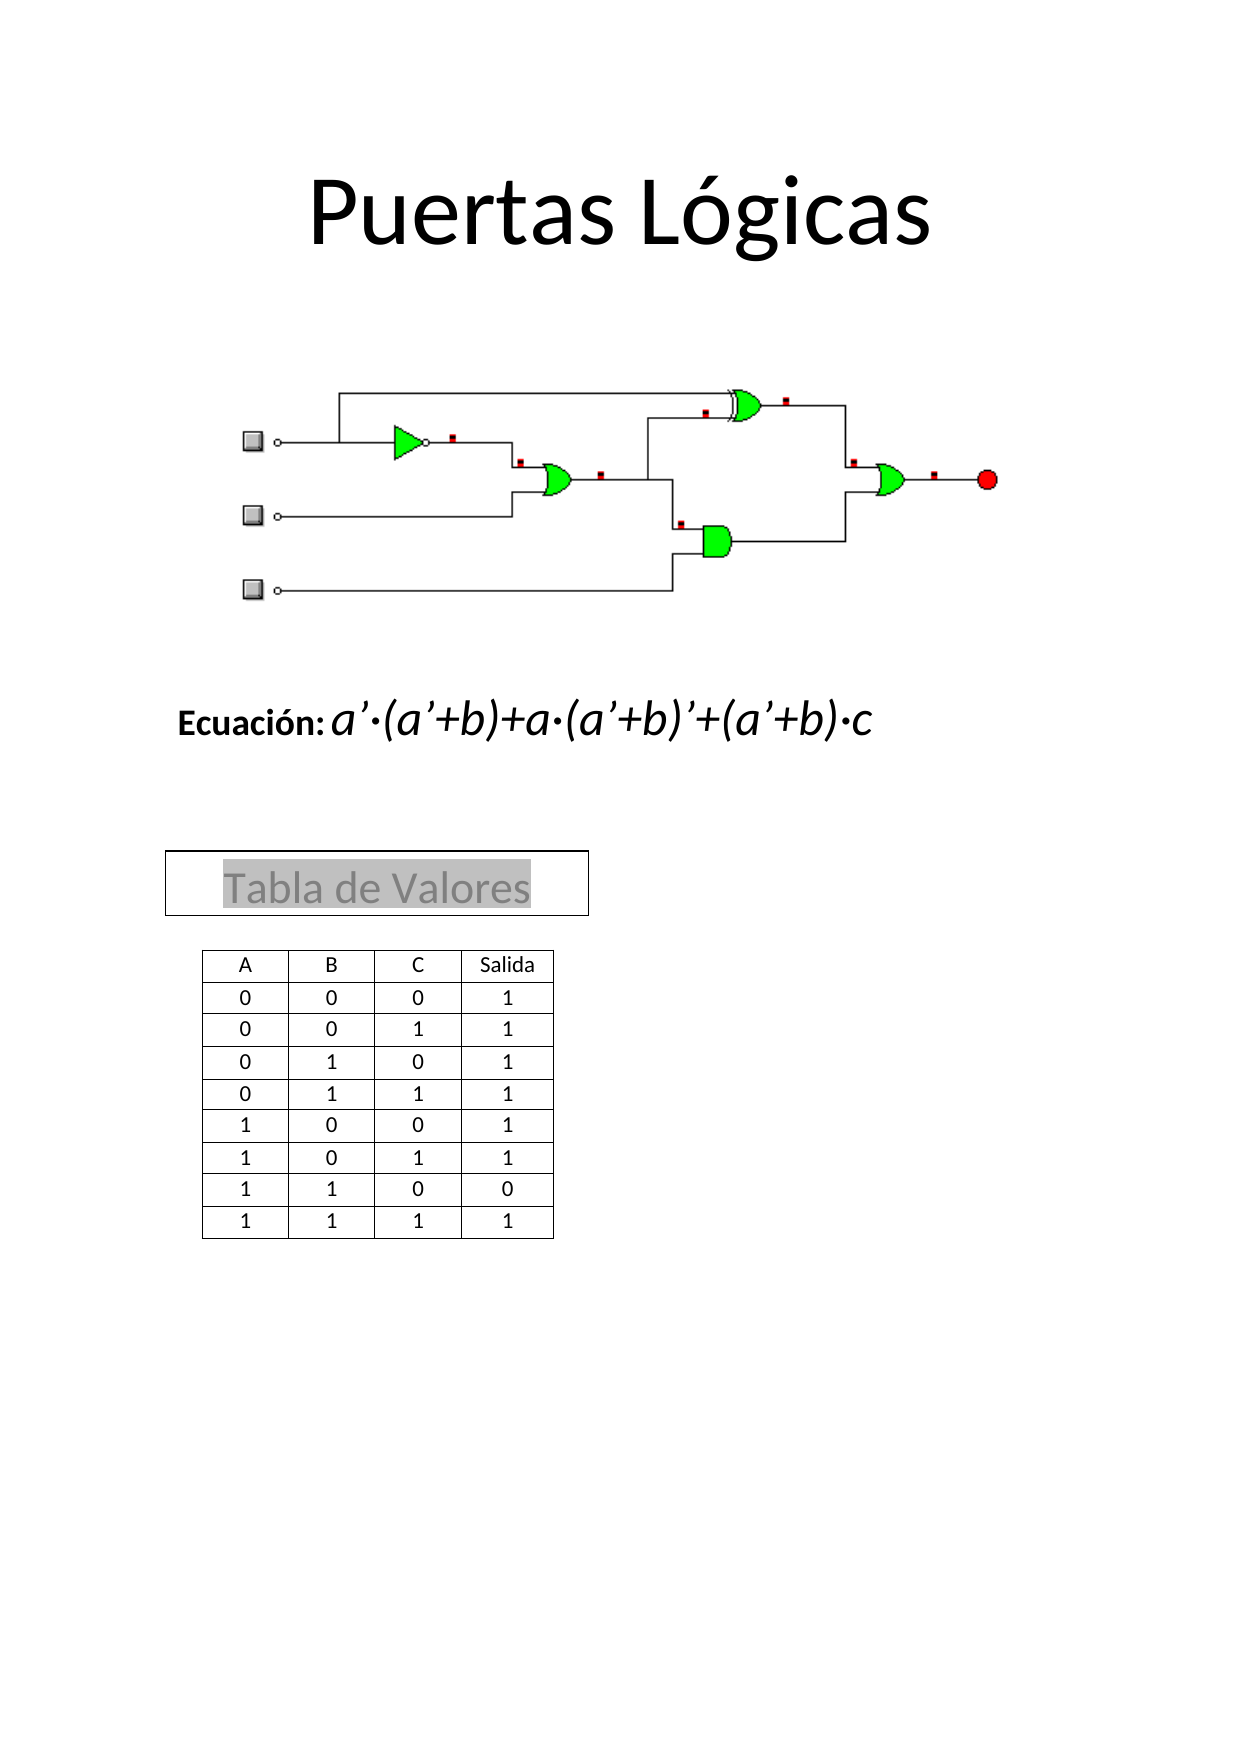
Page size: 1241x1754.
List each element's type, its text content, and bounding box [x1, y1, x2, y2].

picture [177, 308, 1035, 662]
table_cell 0 [375, 1110, 461, 1142]
table_cell 1 [289, 1174, 374, 1206]
table_header Salida [462, 951, 553, 982]
table_cell 1 [203, 1174, 288, 1206]
text Puertas Lógicas [177, 148, 1063, 270]
table_cell 0 [203, 1014, 288, 1046]
table_cell 1 [375, 1207, 461, 1238]
table_cell 1 [375, 1143, 461, 1173]
table_cell 1 [289, 1047, 374, 1078]
table_cell 0 [289, 1014, 374, 1046]
table_header C [375, 951, 461, 982]
table_cell 0 [375, 1047, 461, 1078]
table_cell 1 [203, 1207, 288, 1238]
table_cell 0 [203, 983, 288, 1013]
table_cell 0 [462, 1174, 553, 1206]
table_cell 0 [289, 1143, 374, 1173]
table_cell 1 [462, 1207, 553, 1238]
text Ecuación: a’·(a’+b)+a·(a’+b)’+(a’+b)·c [177, 686, 1063, 747]
table_cell 1 [462, 1143, 553, 1173]
table_cell 1 [203, 1110, 288, 1142]
table_cell 1 [462, 1047, 553, 1078]
table_cell 0 [203, 1047, 288, 1078]
table_cell 1 [375, 1080, 461, 1109]
table_cell 1 [289, 1207, 374, 1238]
table_cell 0 [289, 983, 374, 1013]
table_header B [289, 951, 374, 982]
table_cell 1 [462, 1080, 553, 1109]
table_cell 0 [203, 1080, 288, 1109]
table_cell 1 [462, 1110, 553, 1142]
table_cell 1 [289, 1080, 374, 1109]
table_cell 1 [203, 1143, 288, 1173]
table_cell 0 [375, 983, 461, 1013]
table_cell 1 [375, 1014, 461, 1046]
table_cell 0 [289, 1110, 374, 1142]
table_cell 1 [462, 983, 553, 1013]
table_header A [203, 951, 288, 982]
table_cell 1 [462, 1014, 553, 1046]
table_cell 0 [375, 1174, 461, 1206]
